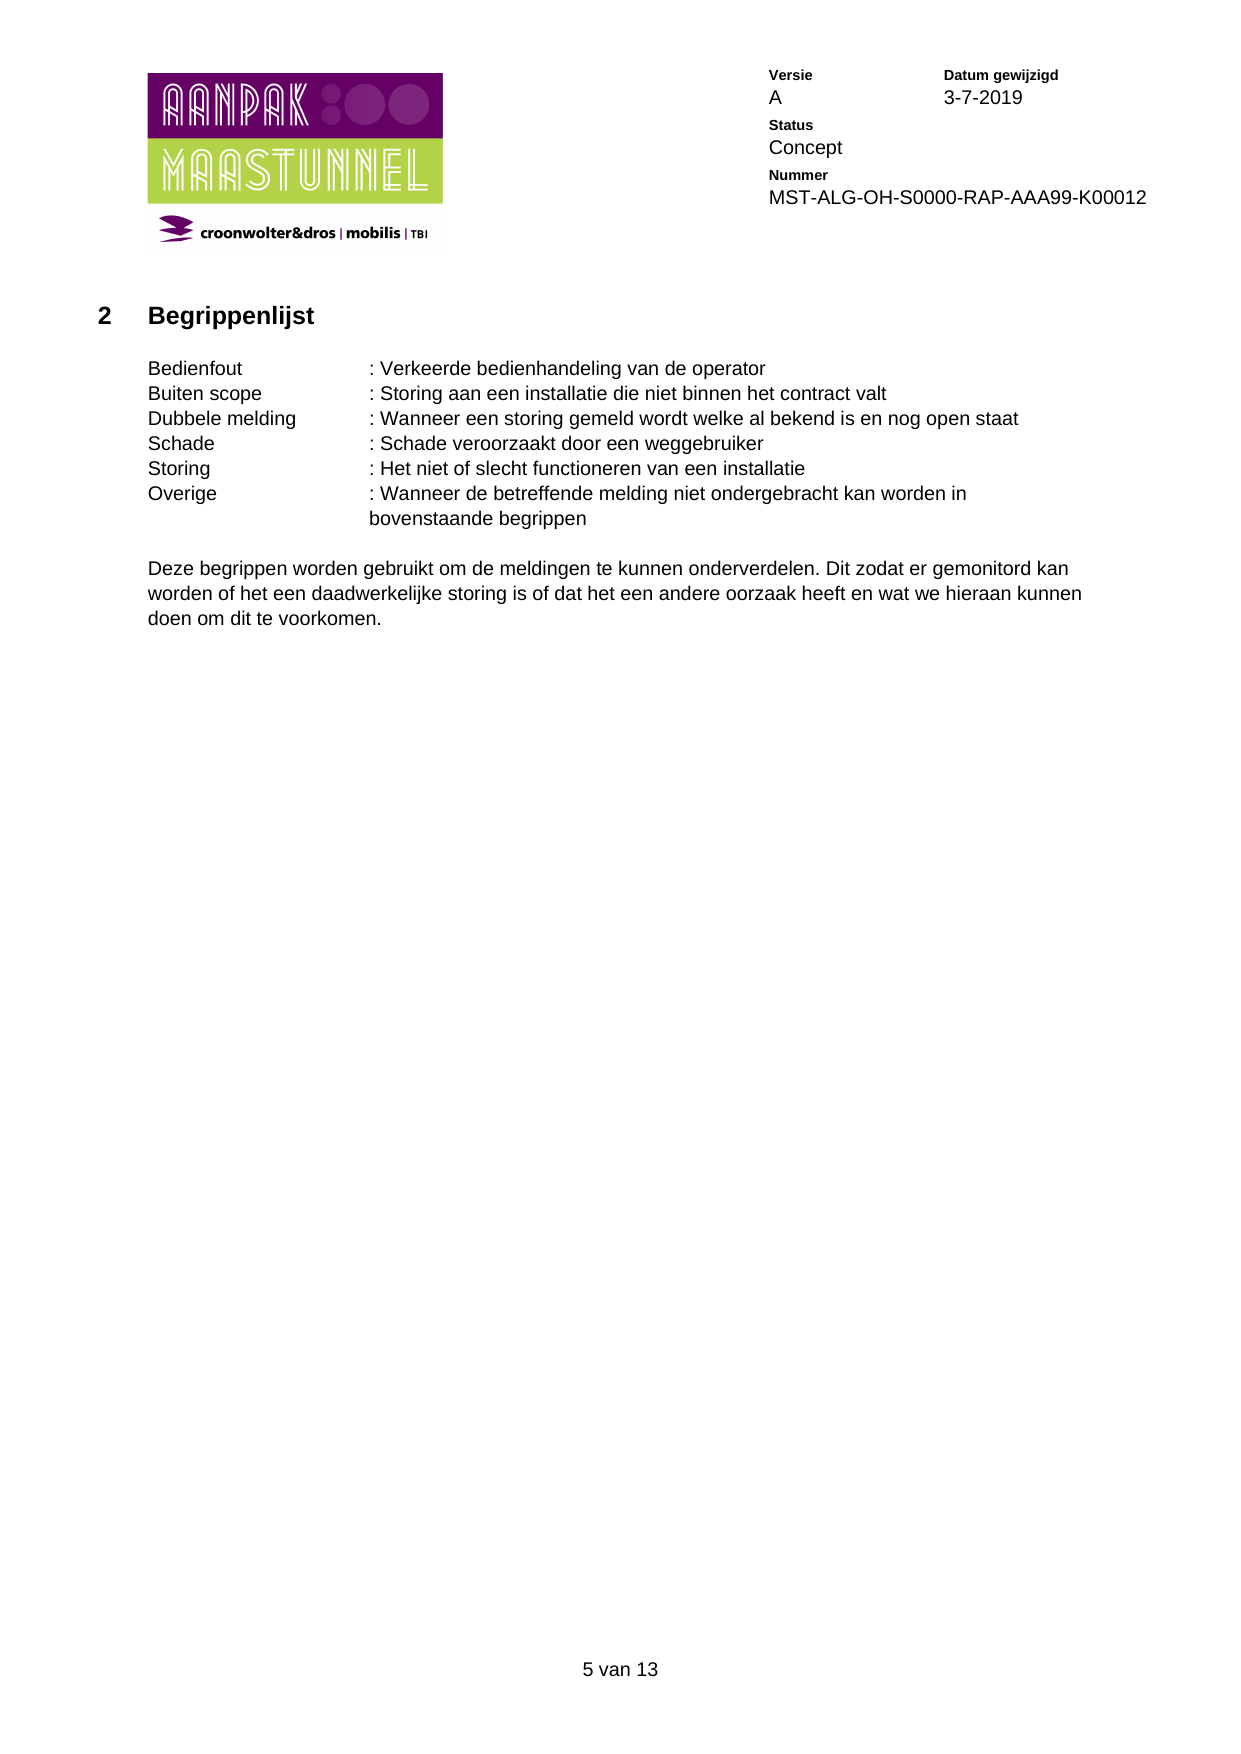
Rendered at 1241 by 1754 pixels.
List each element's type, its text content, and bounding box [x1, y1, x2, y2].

text Storing : Het niet of slecht functioneren van een installatie [148, 455, 1093, 480]
picture [147, 73, 443, 254]
text Dubbele melding : Wanneer een storing gemeld wordt welke al bekend is en nog open staat [148, 405, 1093, 430]
subtitle Begrippenlijst [98, 301, 1093, 330]
text Schade : Schade veroorzaakt door een weggebruiker [148, 430, 1093, 455]
text Bedienfout : Verkeerde bedienhandeling van de operator [148, 355, 1093, 380]
text Overige : Wanneer de betreffende melding niet ondergebracht kan worden in bovenstaande begrippen [148, 480, 1093, 530]
text Deze begrippen worden gebruikt om de meldingen te kunnen onderverdelen. Dit zodat er gemonitord kan worden of het een daadwerkelijke storing is of dat het een andere oorzaak heeft en wat we hieraan kunnen doen om dit te voorkomen. [148, 555, 1093, 630]
text Buiten scope : Storing aan een installatie die niet binnen het contract valt [148, 380, 1093, 405]
